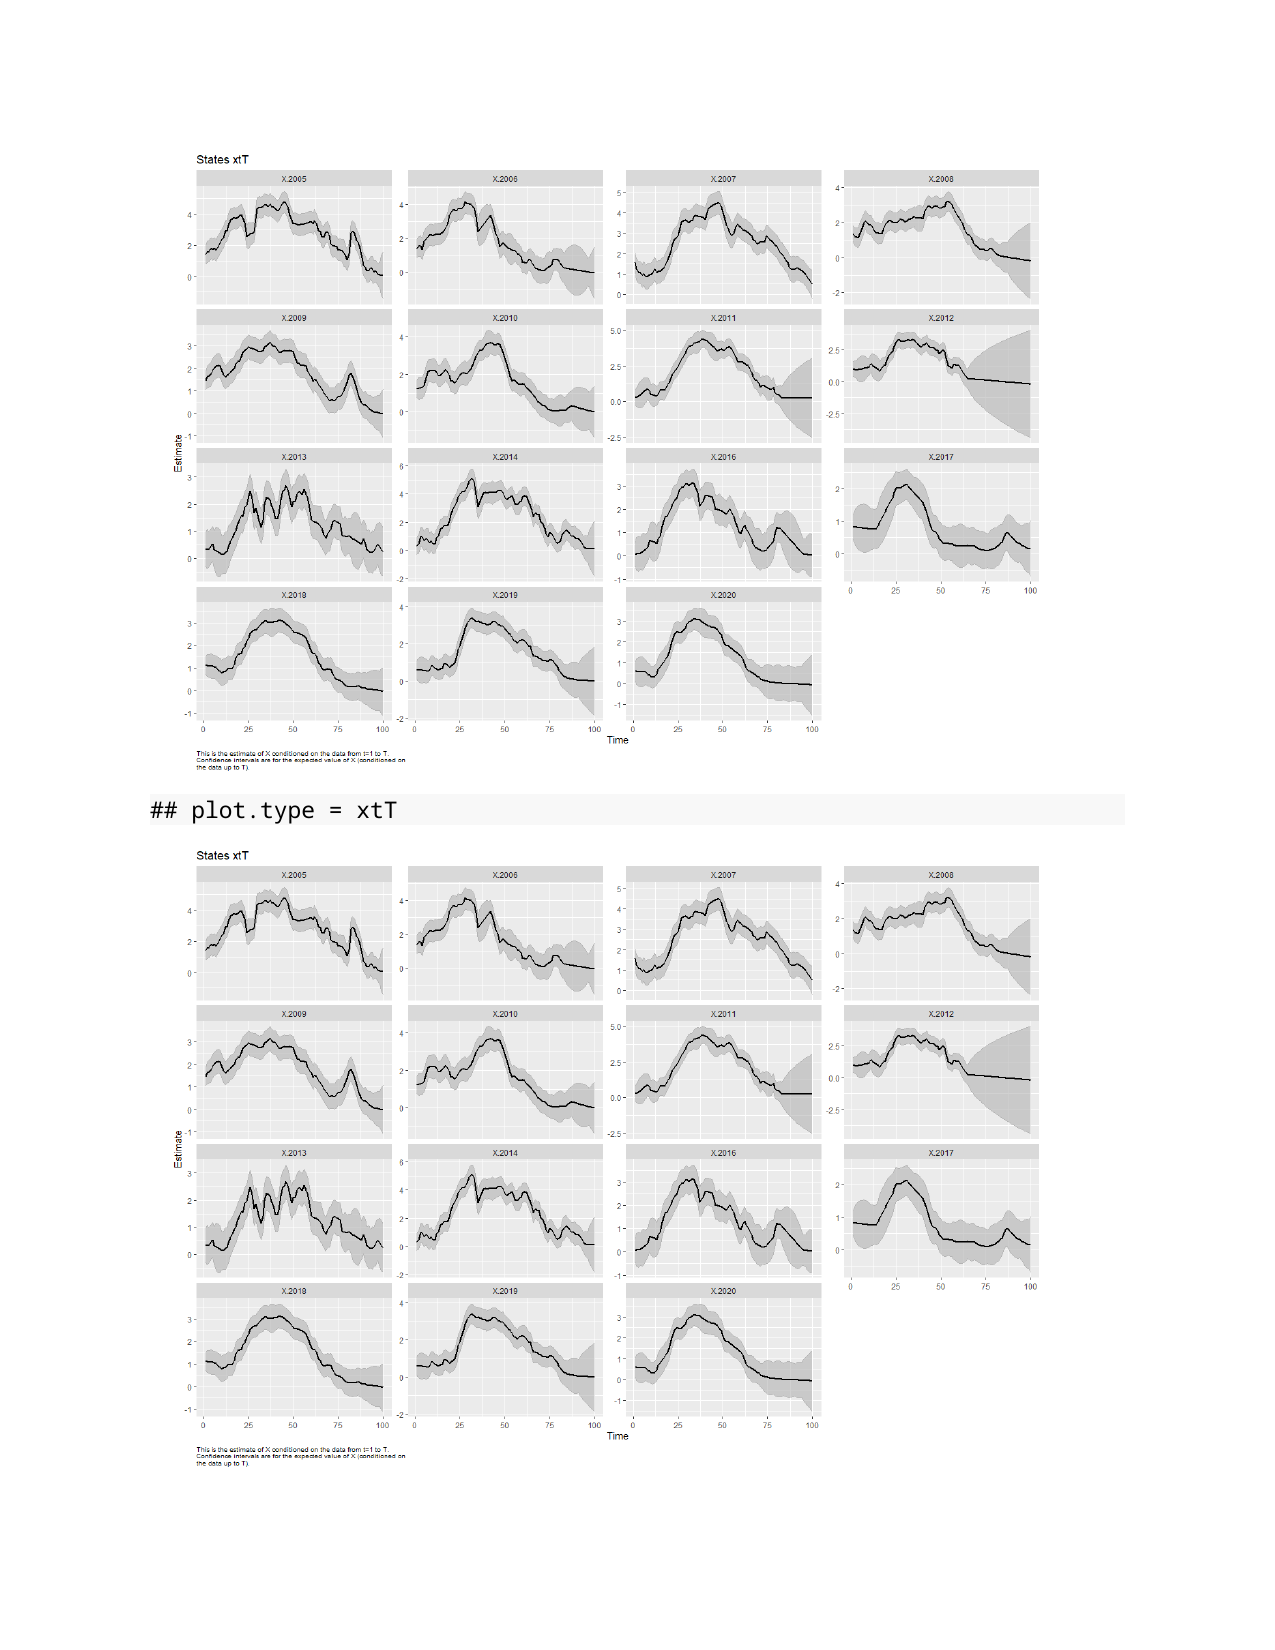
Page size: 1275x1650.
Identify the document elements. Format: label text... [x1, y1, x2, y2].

picture [168, 150, 1044, 775]
picture [168, 845, 1044, 1471]
text ## plot.type = xtT [150, 794, 1125, 825]
